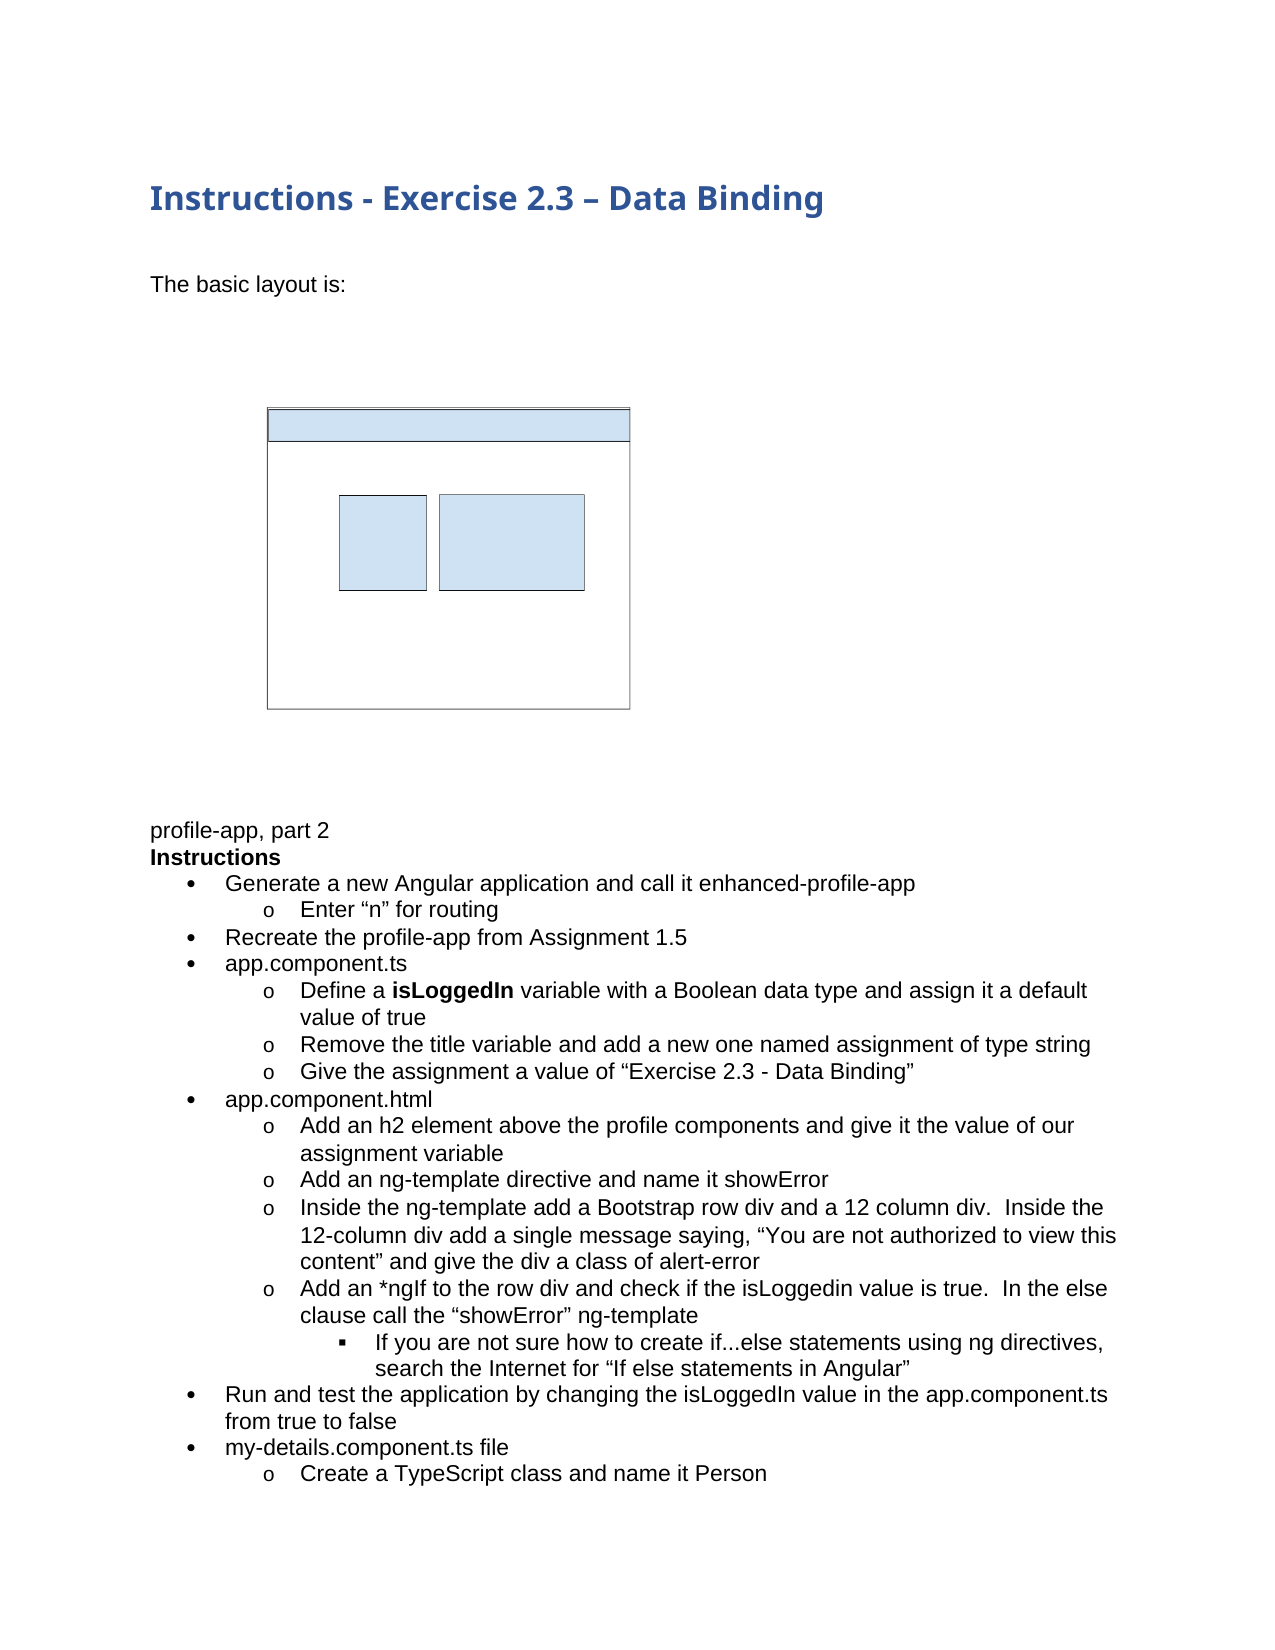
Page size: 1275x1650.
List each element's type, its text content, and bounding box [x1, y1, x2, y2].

list Recreate the profile-app from Assignment 1.5 [187, 924, 1125, 950]
list Run and test the application by changing the isLoggedIn value in the app.component.ts from true to false [187, 1381, 1125, 1434]
list Define a isLoggedIn variable with a Boolean data type and assign it a default value of true [262, 977, 1125, 1031]
list Inside the ng-template add a Bootstrap row div and a 12 column div. Inside the 12-column div add a single message saying, “You are not authorized to view this content” and give the div a class of alert-error [262, 1194, 1125, 1274]
list Add an ng-template directive and name it showError [262, 1166, 1125, 1194]
list Add an h2 element above the profile components and give it the value of our assignment variable [262, 1112, 1125, 1166]
list app.component.html [187, 1086, 1125, 1112]
text The basic layout is: [150, 271, 1125, 297]
subtitle Instructions - Exercise 2.3 – Data Binding [150, 175, 1125, 220]
text profile-app, part 2 [150, 817, 1125, 843]
text Instructions [150, 843, 1125, 870]
list Give the assignment a value of “Exercise 2.3 - Data Binding” [262, 1058, 1125, 1086]
list my-details.component.ts file [187, 1434, 1125, 1460]
list Add an *ngIf to the row div and check if the isLoggedin value is true. In the else clause call the “showError” ng-template [262, 1274, 1125, 1329]
picture [156, 316, 727, 784]
list Create a TypeScript class and name it Person [262, 1460, 1125, 1488]
list Remove the title variable and add a new one named assignment of type string [262, 1031, 1125, 1058]
list app.component.ts [187, 950, 1125, 977]
list Enter “n” for routing [262, 896, 1125, 924]
list If you are not sure how to create if...else statements using ng directives, search the Internet for “If else statements in Angular” [337, 1329, 1125, 1381]
list Generate a new Angular application and call it enhanced-profile-app [187, 870, 1125, 896]
